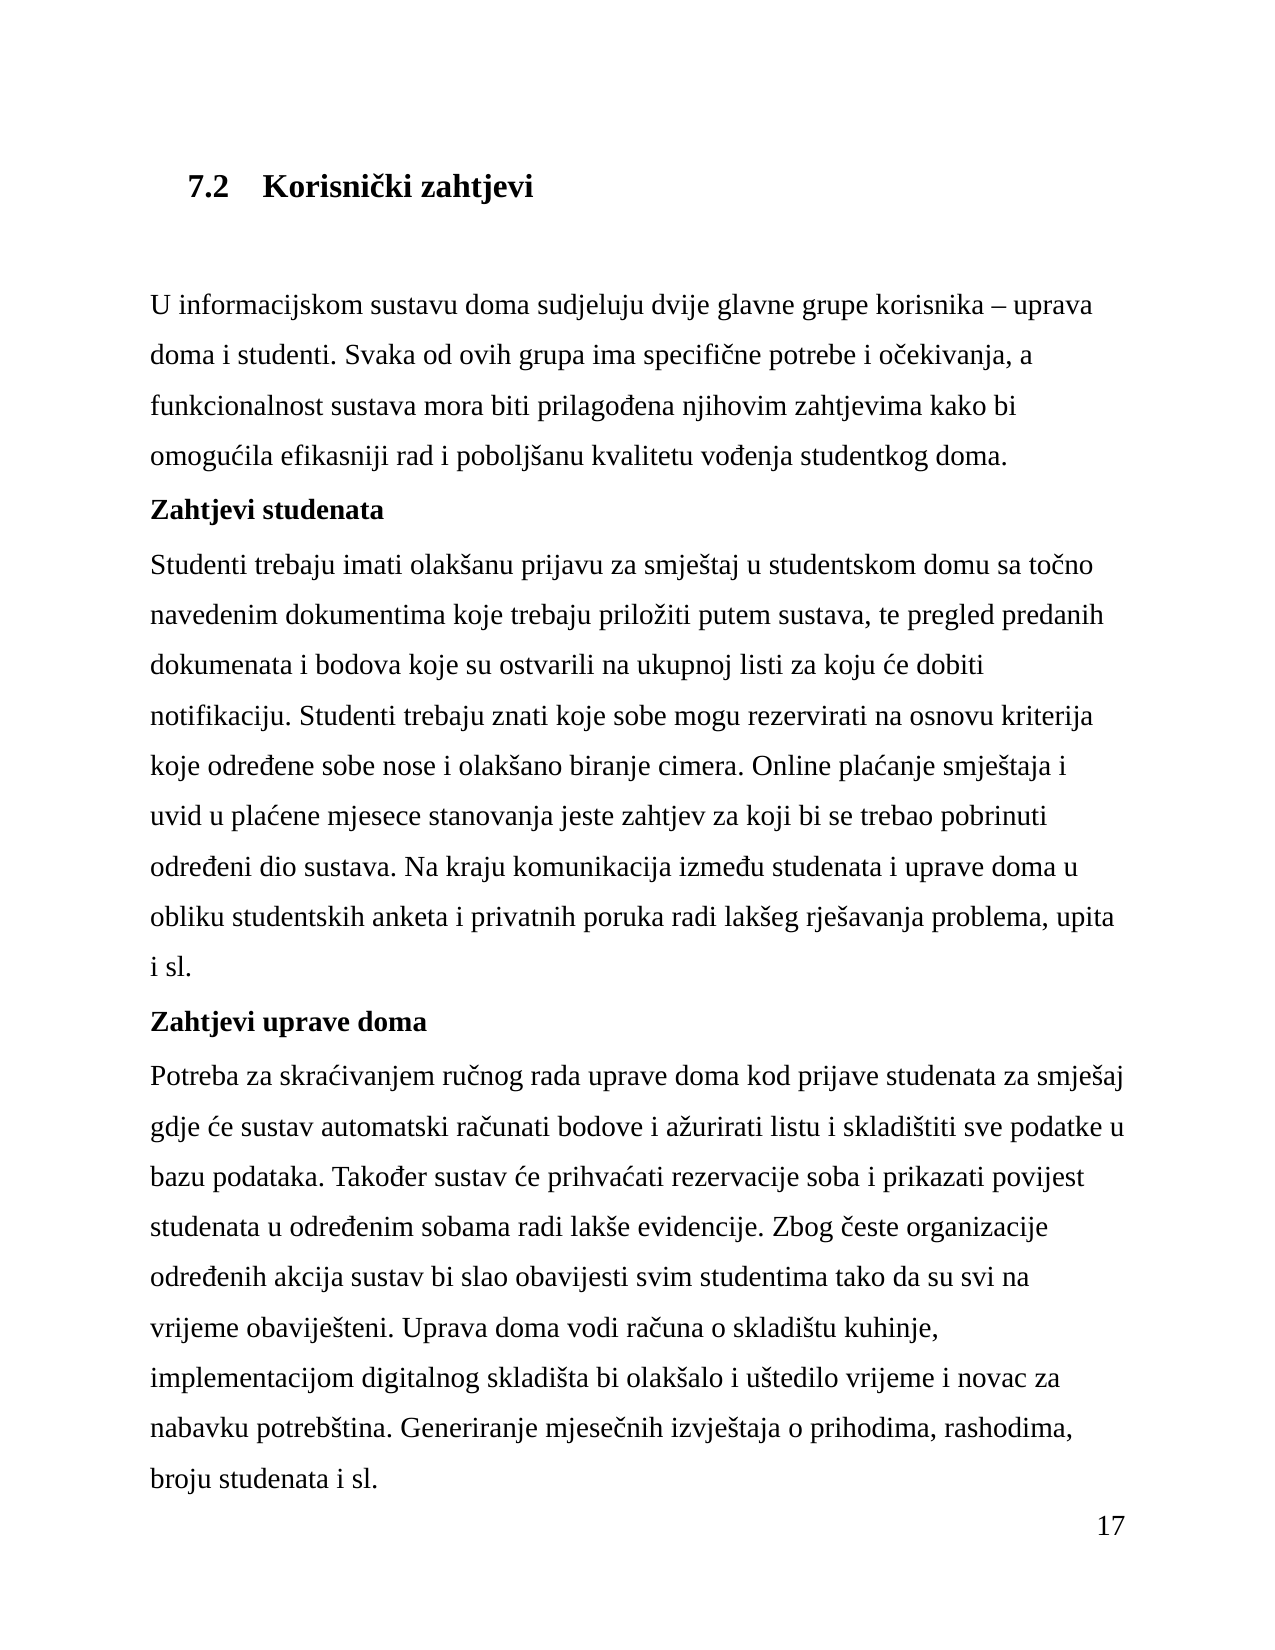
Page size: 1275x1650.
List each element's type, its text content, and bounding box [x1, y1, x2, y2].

text Studenti trebaju imati olakšanu prijavu za smještaj u studentskom domu sa točno navedenim dokumentima koje trebaju priložiti putem sustava, te pregled predanih dokumenata i bodova koje su ostvarili na ukupnoj listi za koju će dobiti notifikaciju. Studenti trebaju znati koje sobe mogu rezervirati na osnovu kriterija koje određene sobe nose i olakšano biranje cimera. Online plaćanje smještaja i uvid u plaćene mjesece stanovanja jeste zahtjev za koji bi se trebao pobrinuti određeni dio sustava. Na kraju komunikacija između studenata i uprave doma u obliku studentskih anketa i privatnih poruka radi lakšeg rješavanja problema, upita i sl. [150, 547, 1125, 983]
text Zahtjevi studenata [150, 492, 1125, 526]
text Potreba za skraćivanjem ručnog rada uprave doma kod prijave studenata za smješaj gdje će sustav automatski računati bodove i ažurirati listu i skladištiti sve podatke u bazu podataka. Također sustav će prihvaćati rezervacije soba i prikazati povijest studenata u određenim sobama radi lakše evidencije. Zbog česte organizacije određenih akcija sustav bi slao obavijesti svim studentima tako da su svi na vrijeme obaviješteni. Uprava doma vodi računa o skladištu kuhinje, implementacijom digitalnog skladišta bi olakšalo i uštedilo vrijeme i novac za nabavku potrebština. Generiranje mjesečnih izvještaja o prihodima, rashodima, broju studenata i sl. [150, 1058, 1125, 1494]
text Zahtjevi uprave doma [150, 1004, 1125, 1037]
text U informacijskom sustavu doma sudjeluju dvije glavne grupe korisnika – uprava doma i studenti. Svaka od ovih grupa ima specifične potrebe i očekivanja, a funkcionalnost sustava mora biti prilagođena njihovim zahtjevima kako bi omogućila efikasniji rad i poboljšanu kvalitetu vođenja studentkog doma. [150, 287, 1125, 471]
subtitle Korisnički zahtjevi [187, 167, 1125, 205]
